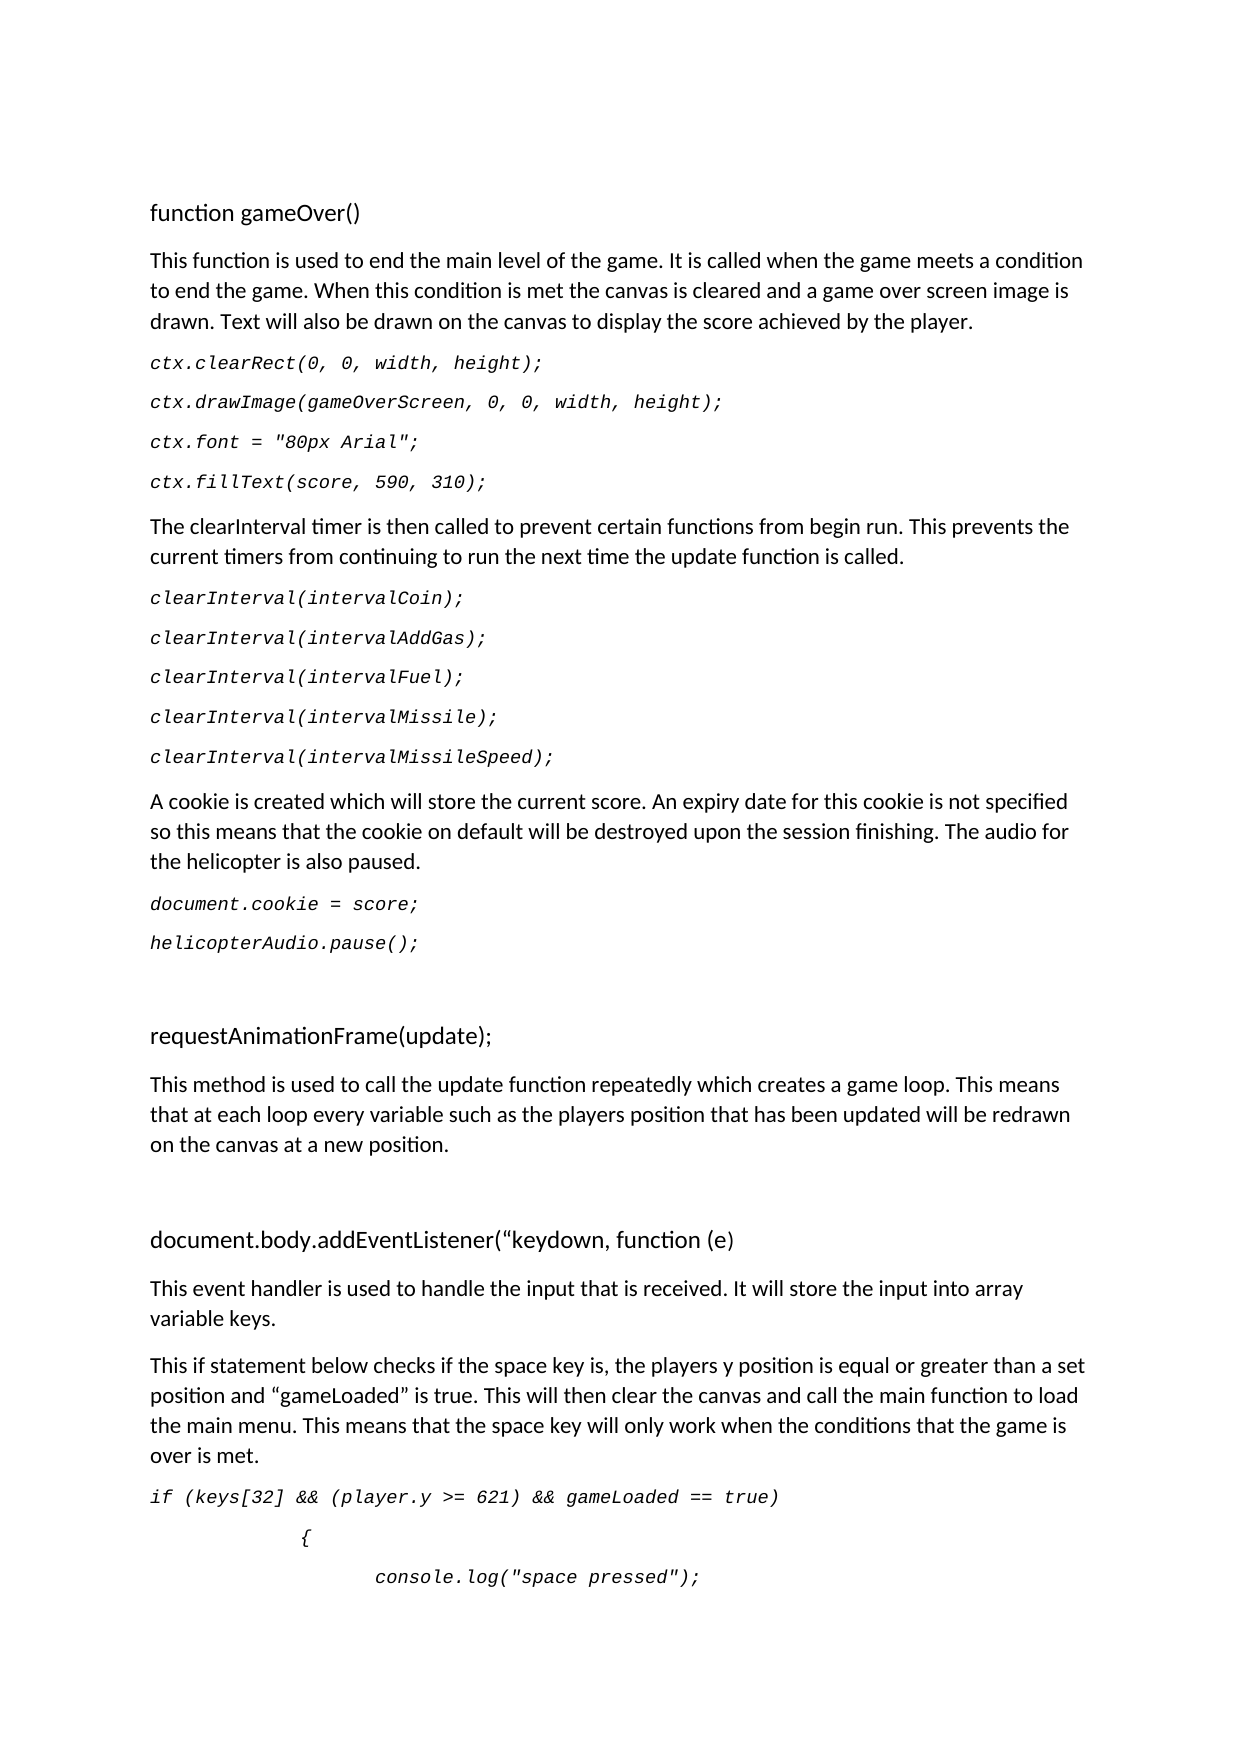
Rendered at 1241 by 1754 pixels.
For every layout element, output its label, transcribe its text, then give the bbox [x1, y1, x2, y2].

text console.log("space pressed"); [150, 1567, 1090, 1589]
text if (keys[32] && (player.y >= 621) && gameLoaded == true) [150, 1488, 1090, 1509]
text ctx.font = "80px Arial"; [150, 433, 1090, 454]
text The clearInterval timer is then called to prevent certain functions from begin run. This prevents the current timers from continuing to run the next time the update function is called. [150, 512, 1090, 570]
text ctx.fillText(score, 590, 310); [150, 472, 1090, 494]
text document.cookie = score; [150, 894, 1090, 916]
text A cookie is created which will store the current score. An expiry date for this cookie is not specified so this means that the cookie on default will be destroyed upon the session finishing. The audio for the helicopter is also paused. [150, 787, 1090, 876]
text This method is used to call the update function repeatedly which creates a game loop. This means that at each loop every variable such as the players position that has been updated will be redrawn on the canvas at a new position. [150, 1070, 1090, 1158]
text clearInterval(intervalMissile); [150, 708, 1090, 729]
text ctx.drawImage(gameOverScreen, 0, 0, width, height); [150, 393, 1090, 414]
text This function is used to end the main level of the game. It is called when the game meets a condition to end the game. When this condition is met the canvas is cleared and a game over screen image is drawn. Text will also be drawn on the canvas to display the score achieved by the player. [150, 246, 1090, 335]
text document.body.addEventListener(“keydown, function (e) [150, 1224, 1090, 1255]
text This event handler is used to handle the input that is received. It will store the input into array variable keys. [150, 1274, 1090, 1332]
text function gameOver() [150, 197, 1090, 227]
text { [150, 1528, 1090, 1549]
text clearInterval(intervalAddGas); [150, 629, 1090, 650]
text ctx.clearRect(0, 0, width, height); [150, 354, 1090, 375]
text clearInterval(intervalMissileSpeed); [150, 747, 1090, 769]
text helicopterAudio.pause(); [150, 934, 1090, 955]
text requestAnimationFrame(update); [150, 1020, 1090, 1051]
text clearInterval(intervalFuel); [150, 668, 1090, 689]
text clearInterval(intervalCoin); [150, 589, 1090, 610]
text This if statement below checks if the space key is, the players y position is equal or greater than a set position and “gameLoaded” is true. This will then clear the canvas and call the main function to load the main menu. This means that the space key will only work when the conditions that the game is over is met. [150, 1351, 1090, 1469]
